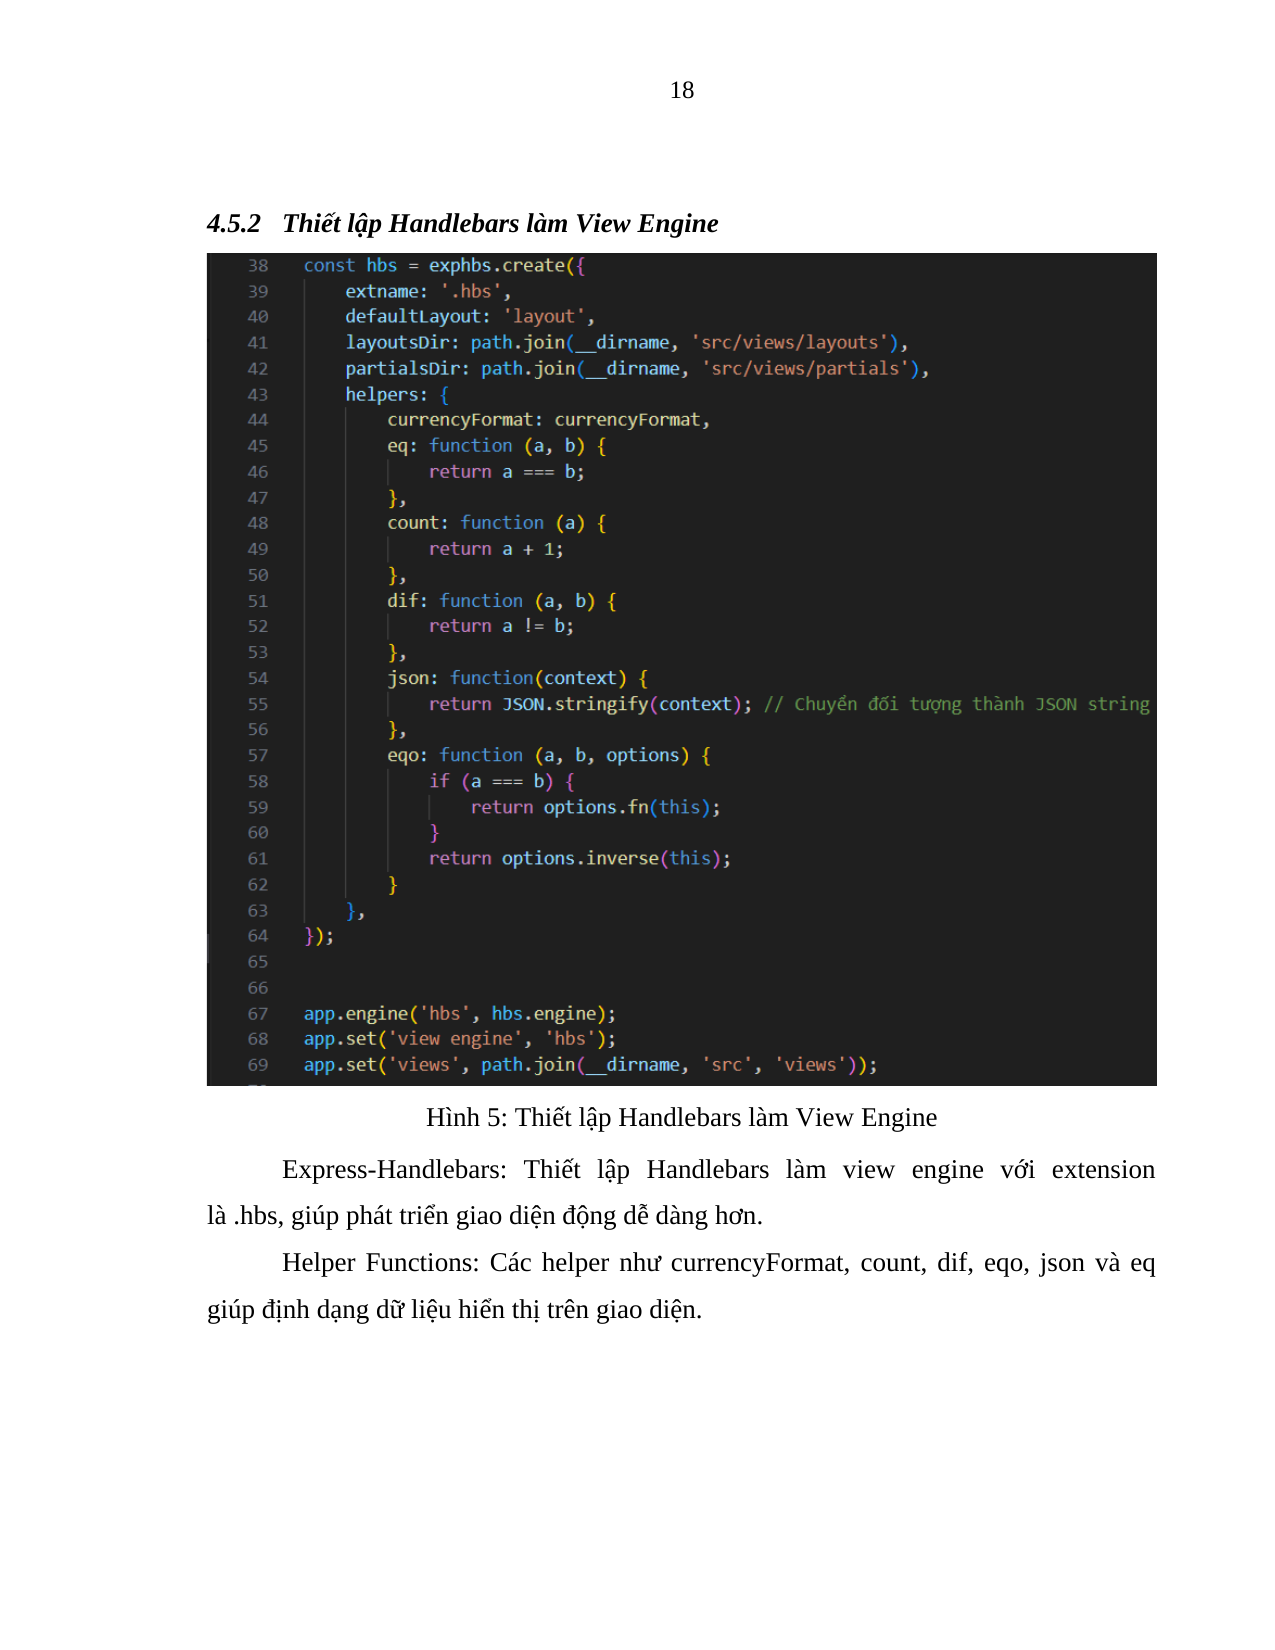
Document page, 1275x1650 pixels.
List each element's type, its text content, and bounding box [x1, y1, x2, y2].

text Express-Handlebars: Thiết lập Handlebars làm view engine với extension là .hbs, giúp phát triển giao diện động dễ dàng hơn. [207, 1153, 1157, 1231]
picture [206, 253, 1157, 1086]
list Thiết lập Handlebars làm View Engine [207, 207, 1157, 238]
text Hình 5: Thiết lập Handlebars làm View Engine [207, 1101, 1157, 1132]
text Helper Functions: Các helper như currencyFormat, count, dif, eqo, json và eq giúp định dạng dữ liệu hiển thị trên giao diện. [207, 1246, 1157, 1324]
